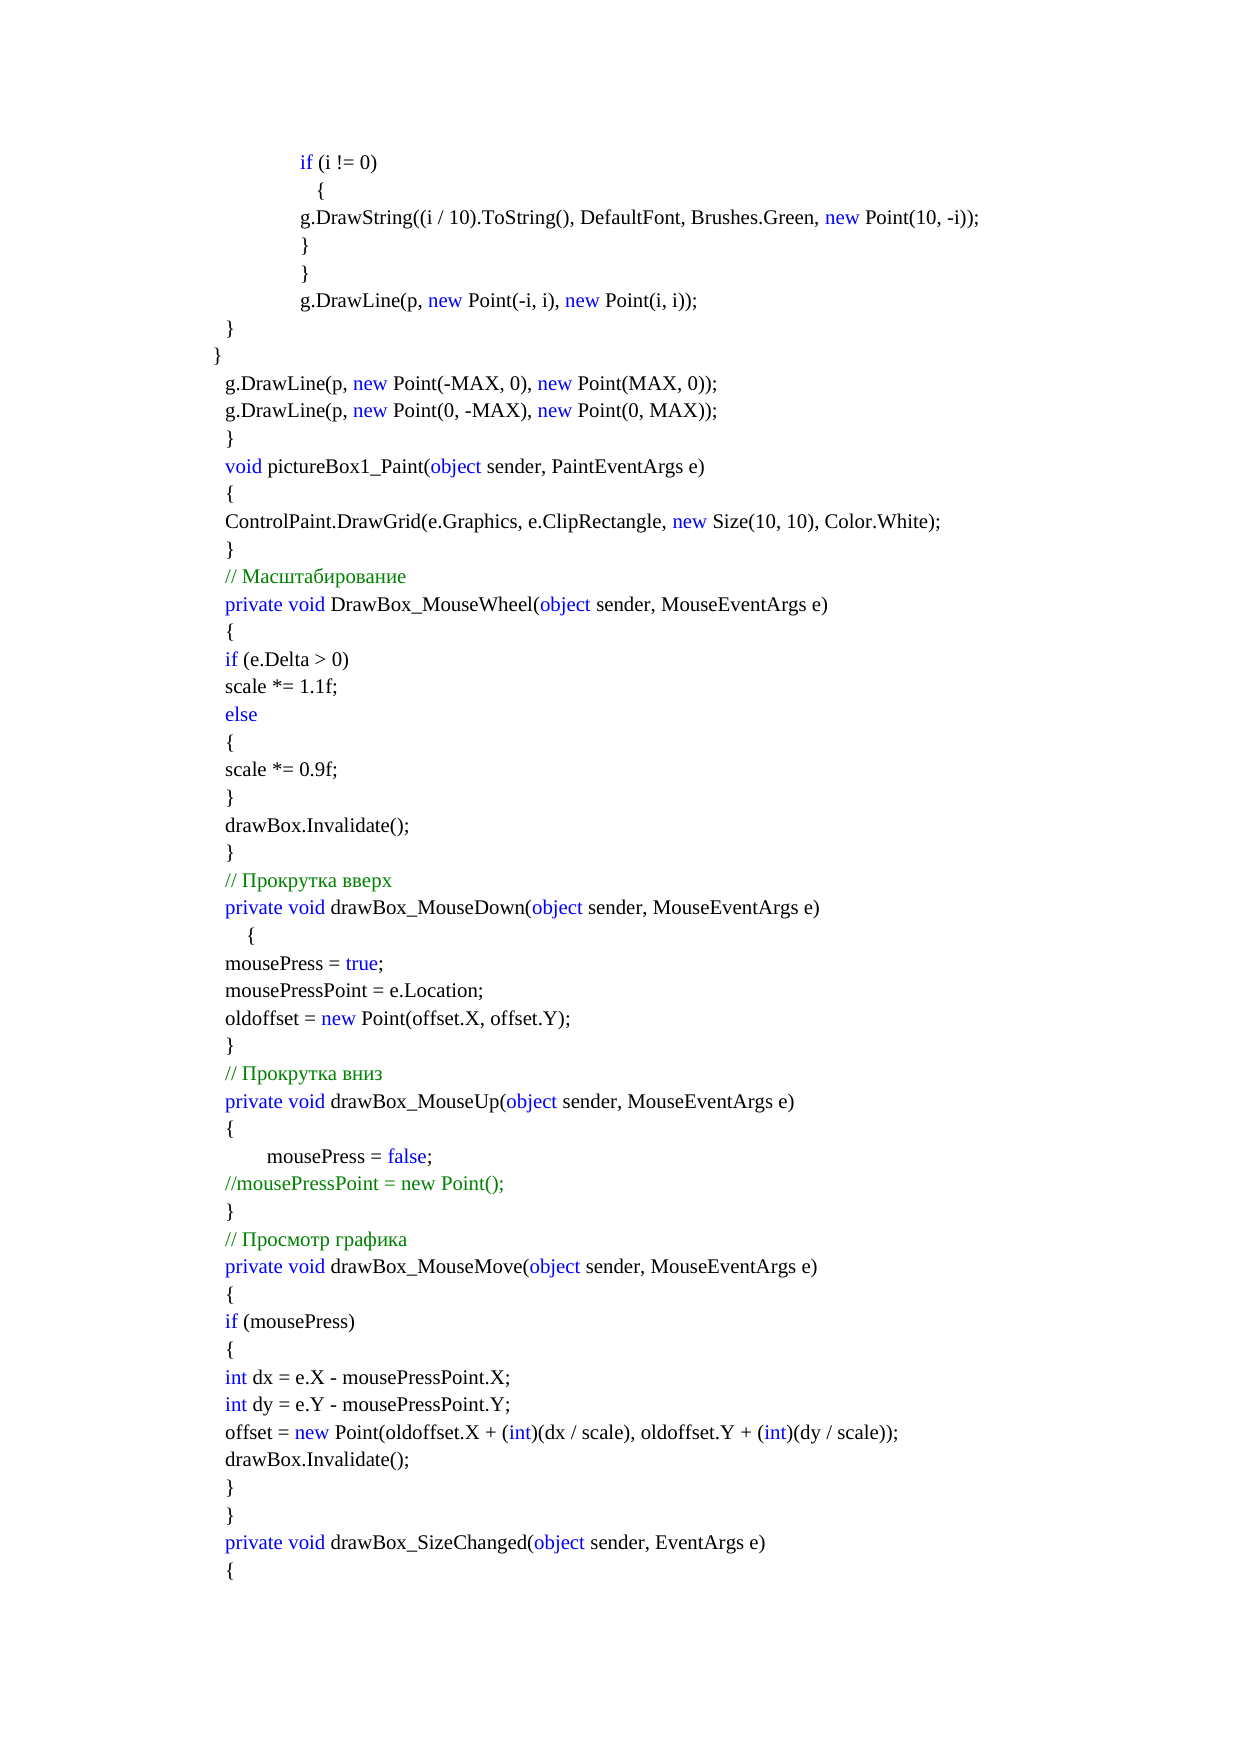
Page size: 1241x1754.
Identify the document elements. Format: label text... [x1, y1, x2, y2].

text { [150, 178, 1090, 202]
text scale *= 1.1f; [150, 674, 1090, 698]
text } [150, 343, 1090, 367]
text { [150, 481, 1090, 505]
text g.DrawLine(p, new Point(-i, i), new Point(i, i)); [150, 288, 1090, 312]
text scale *= 0.9f; [150, 757, 1090, 781]
text // Масштабирование [150, 564, 1090, 588]
text } [150, 426, 1090, 450]
text } [150, 1199, 1090, 1223]
text mousePress = false; [150, 1144, 1090, 1168]
text drawBox.Invalidate(); [150, 1447, 1090, 1471]
text private void drawBox_MouseUp(object sender, MouseEventArgs e) [150, 1088, 1090, 1113]
text private void drawBox_MouseMove(object sender, MouseEventArgs e) [150, 1254, 1090, 1278]
text { [150, 619, 1090, 643]
text { [150, 1116, 1090, 1140]
text } [150, 316, 1090, 340]
text else [150, 702, 1090, 726]
text } [150, 785, 1090, 809]
text void pictureBox1_Paint(object sender, PaintEventArgs e) [150, 454, 1090, 478]
text // Прокрутка вниз [150, 1061, 1090, 1085]
text g.DrawLine(p, new Point(-MAX, 0), new Point(MAX, 0)); [150, 371, 1090, 395]
text if (mousePress) [150, 1309, 1090, 1333]
text int dy = e.Y - mousePressPoint.Y; [150, 1392, 1090, 1416]
text } [150, 840, 1090, 864]
text offset = new Point(oldoffset.X + (int)(dx / scale), oldoffset.Y + (int)(dy / scale)); [150, 1420, 1090, 1444]
text } [150, 260, 1090, 284]
text private void drawBox_SizeChanged(object sender, EventArgs e) [150, 1530, 1090, 1554]
text } [150, 536, 1090, 561]
text { [150, 1282, 1090, 1306]
text // Просмотр графика [150, 1227, 1090, 1251]
text } [150, 1033, 1090, 1057]
text { [150, 1337, 1090, 1361]
text { [150, 730, 1090, 754]
text if (e.Delta > 0) [150, 647, 1090, 671]
text } [150, 1503, 1090, 1527]
text if (i != 0) [150, 150, 1090, 174]
text drawBox.Invalidate(); [150, 812, 1090, 837]
text private void DrawBox_MouseWheel(object sender, MouseEventArgs e) [150, 592, 1090, 616]
text } [150, 1475, 1090, 1499]
text g.DrawLine(p, new Point(0, -MAX), new Point(0, MAX)); [150, 398, 1090, 422]
text int dx = e.X - mousePressPoint.X; [150, 1364, 1090, 1389]
text g.DrawString((i / 10).ToString(), DefaultFont, Brushes.Green, new Point(10, -i)); [150, 205, 1090, 229]
text ControlPaint.DrawGrid(e.Graphics, e.ClipRectangle, new Size(10, 10), Color.White); [150, 509, 1090, 533]
text private void drawBox_MouseDown(object sender, MouseEventArgs e) [150, 895, 1090, 919]
text oldoffset = new Point(offset.X, offset.Y); [150, 1006, 1090, 1030]
text //mousePressPoint = new Point(); [150, 1171, 1090, 1195]
text mousePressPoint = e.Location; [150, 978, 1090, 1002]
text } [150, 233, 1090, 257]
text { [150, 923, 1090, 947]
text mousePress = true; [150, 951, 1090, 974]
text { [150, 1558, 1090, 1582]
text // Прокрутка вверх [150, 868, 1090, 892]
